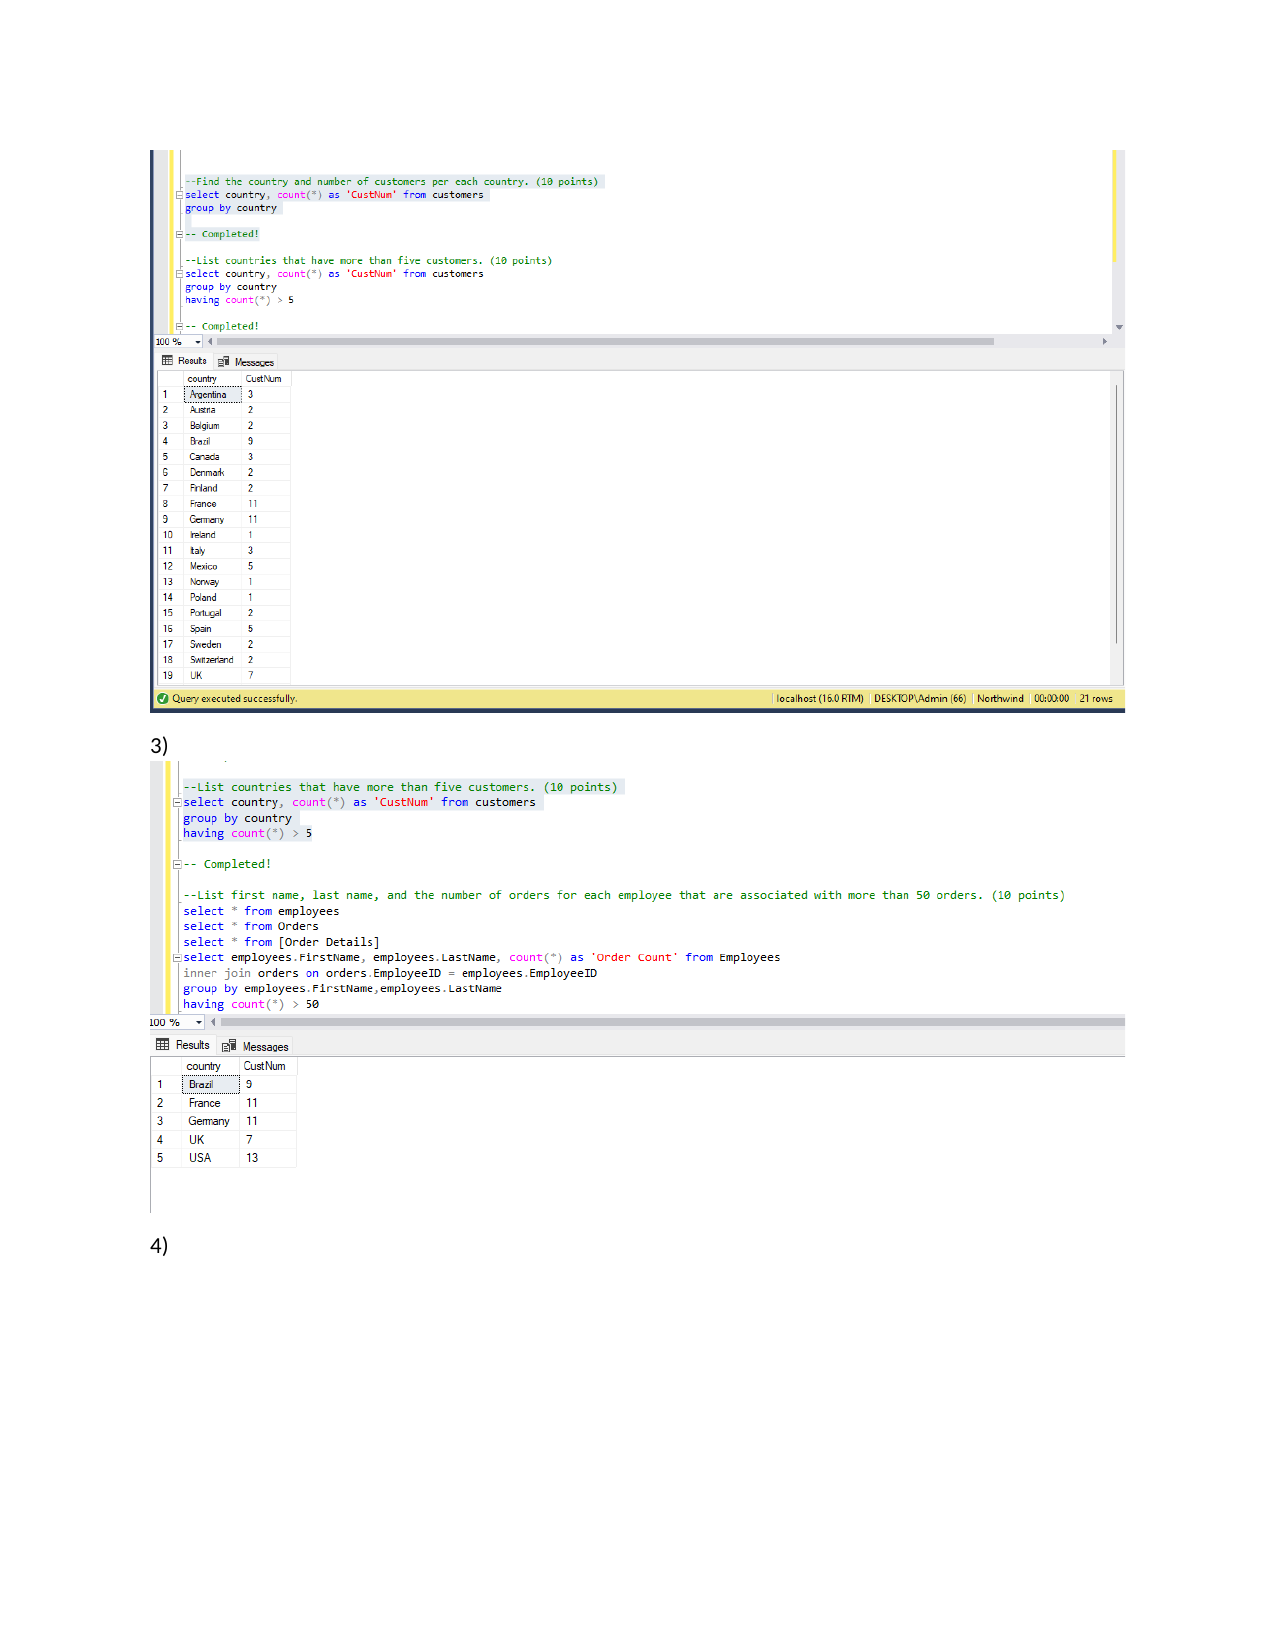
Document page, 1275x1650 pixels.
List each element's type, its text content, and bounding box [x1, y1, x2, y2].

text 3) [150, 731, 1125, 761]
picture [150, 150, 1125, 713]
text 4) [150, 1232, 1125, 1259]
picture [150, 761, 1125, 1213]
